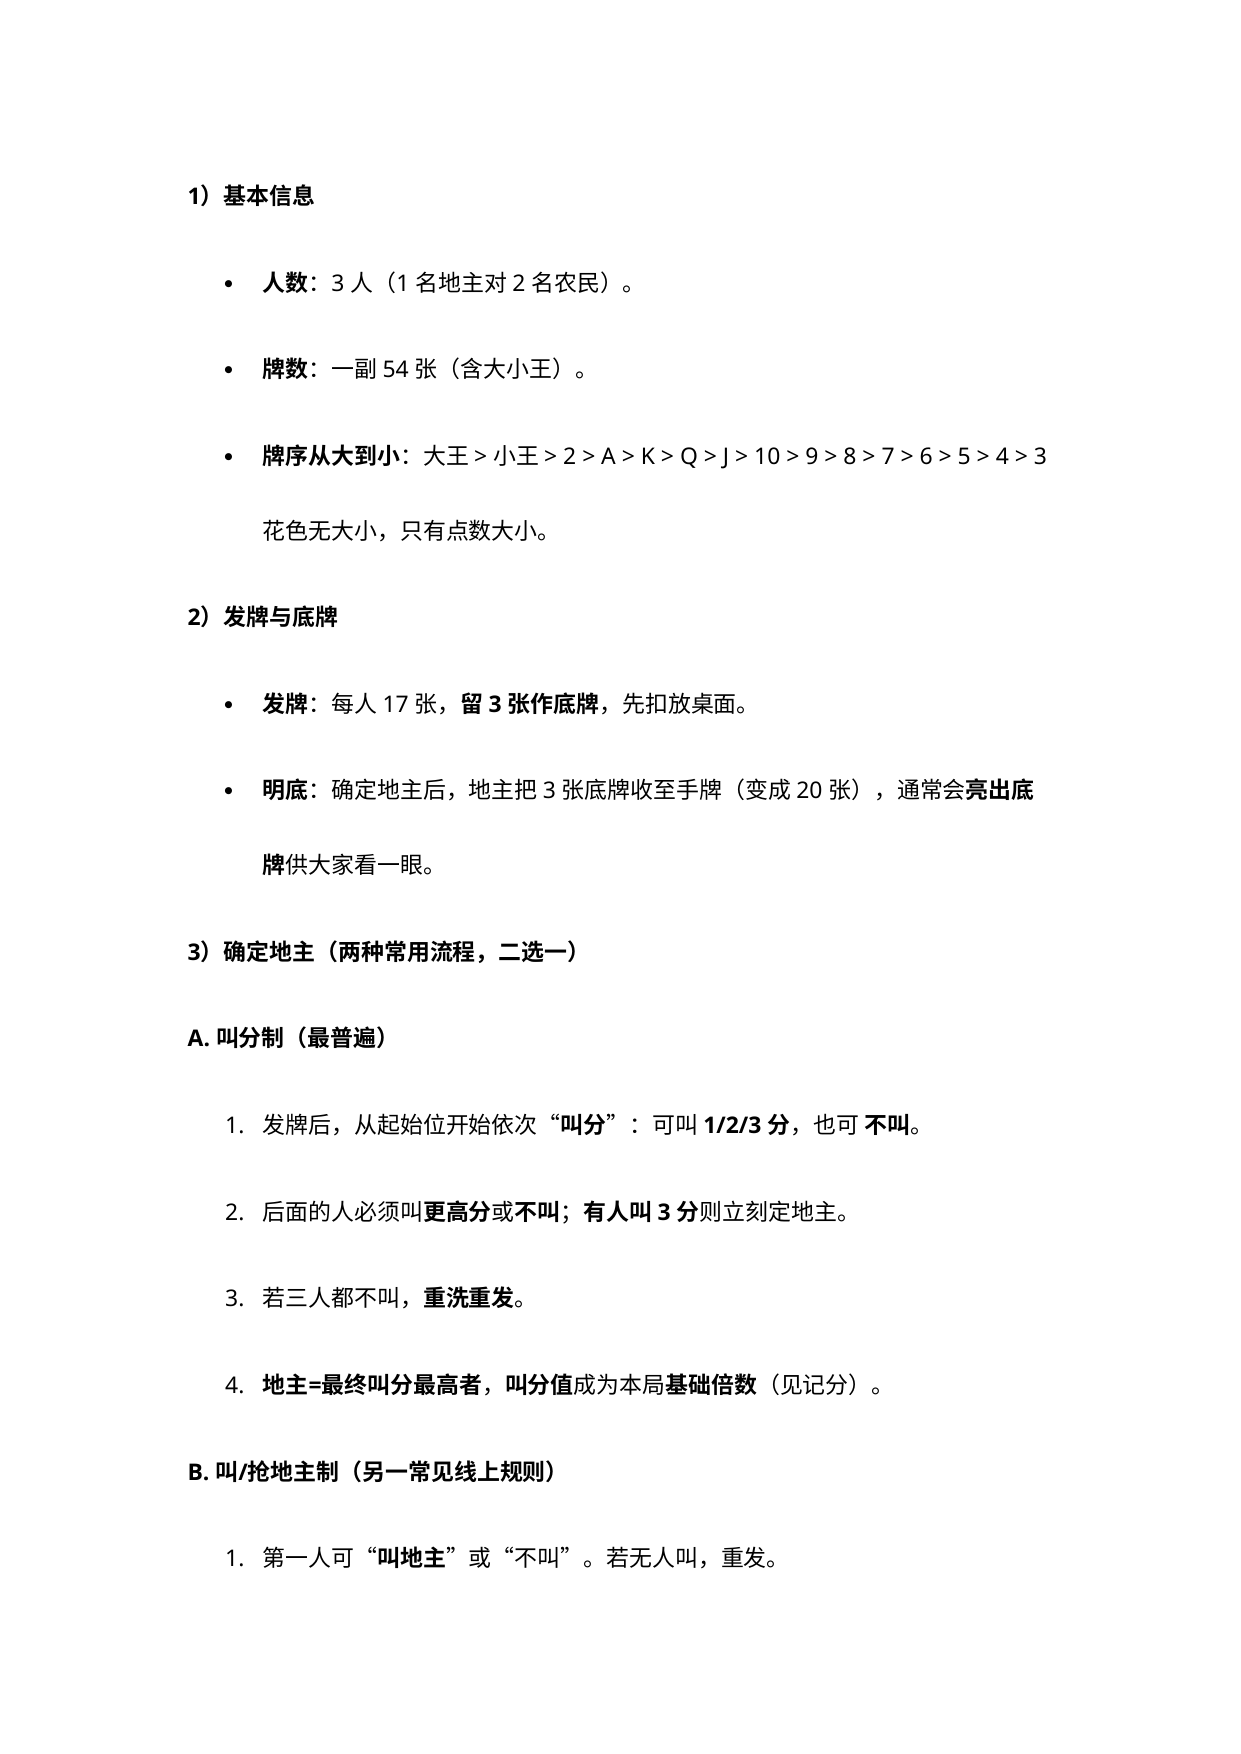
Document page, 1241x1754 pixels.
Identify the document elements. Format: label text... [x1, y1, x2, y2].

list 牌数：一副 54 张（含大小王）。 [225, 335, 1053, 400]
list 若三人都不叫，重洗重发。 [225, 1264, 1053, 1329]
text B. 叫/抢地主制（另一常见线上规则） [187, 1438, 1053, 1503]
text 1）基本信息 [187, 162, 1053, 227]
list 发牌：每人 17 张，留 3 张作底牌，先扣放桌面。 [225, 670, 1053, 735]
list 人数：3 人（1 名地主对 2 名农民）。 [225, 249, 1053, 314]
list 地主=最终叫分最高者，叫分值成为本局基础倍数（见记分）。 [225, 1351, 1053, 1416]
text A. 叫分制（最普遍） [187, 1004, 1053, 1069]
list 后面的人必须叫更高分或不叫；有人叫 3 分则立刻定地主。 [225, 1178, 1053, 1243]
list 牌序从大到小：大王 > 小王 > 2 > A > K > Q > J > 10 > 9 > 8 > 7 > 6 > 5 > 4 > 3 花色无大小，只有点数大小。 [225, 422, 1053, 562]
text 3）确定地主（两种常用流程，二选一） [187, 918, 1053, 983]
list 第一人可“叫地主”或“不叫”。若无人叫，重发。 [225, 1524, 1053, 1589]
list 发牌后，从起始位开始依次“叫分”：可叫 1/2/3 分，也可 不叫。 [225, 1091, 1053, 1156]
text 2）发牌与底牌 [187, 583, 1053, 648]
list 明底：确定地主后，地主把 3 张底牌收至手牌（变成 20 张），通常会亮出底牌供大家看一眼。 [225, 757, 1053, 896]
